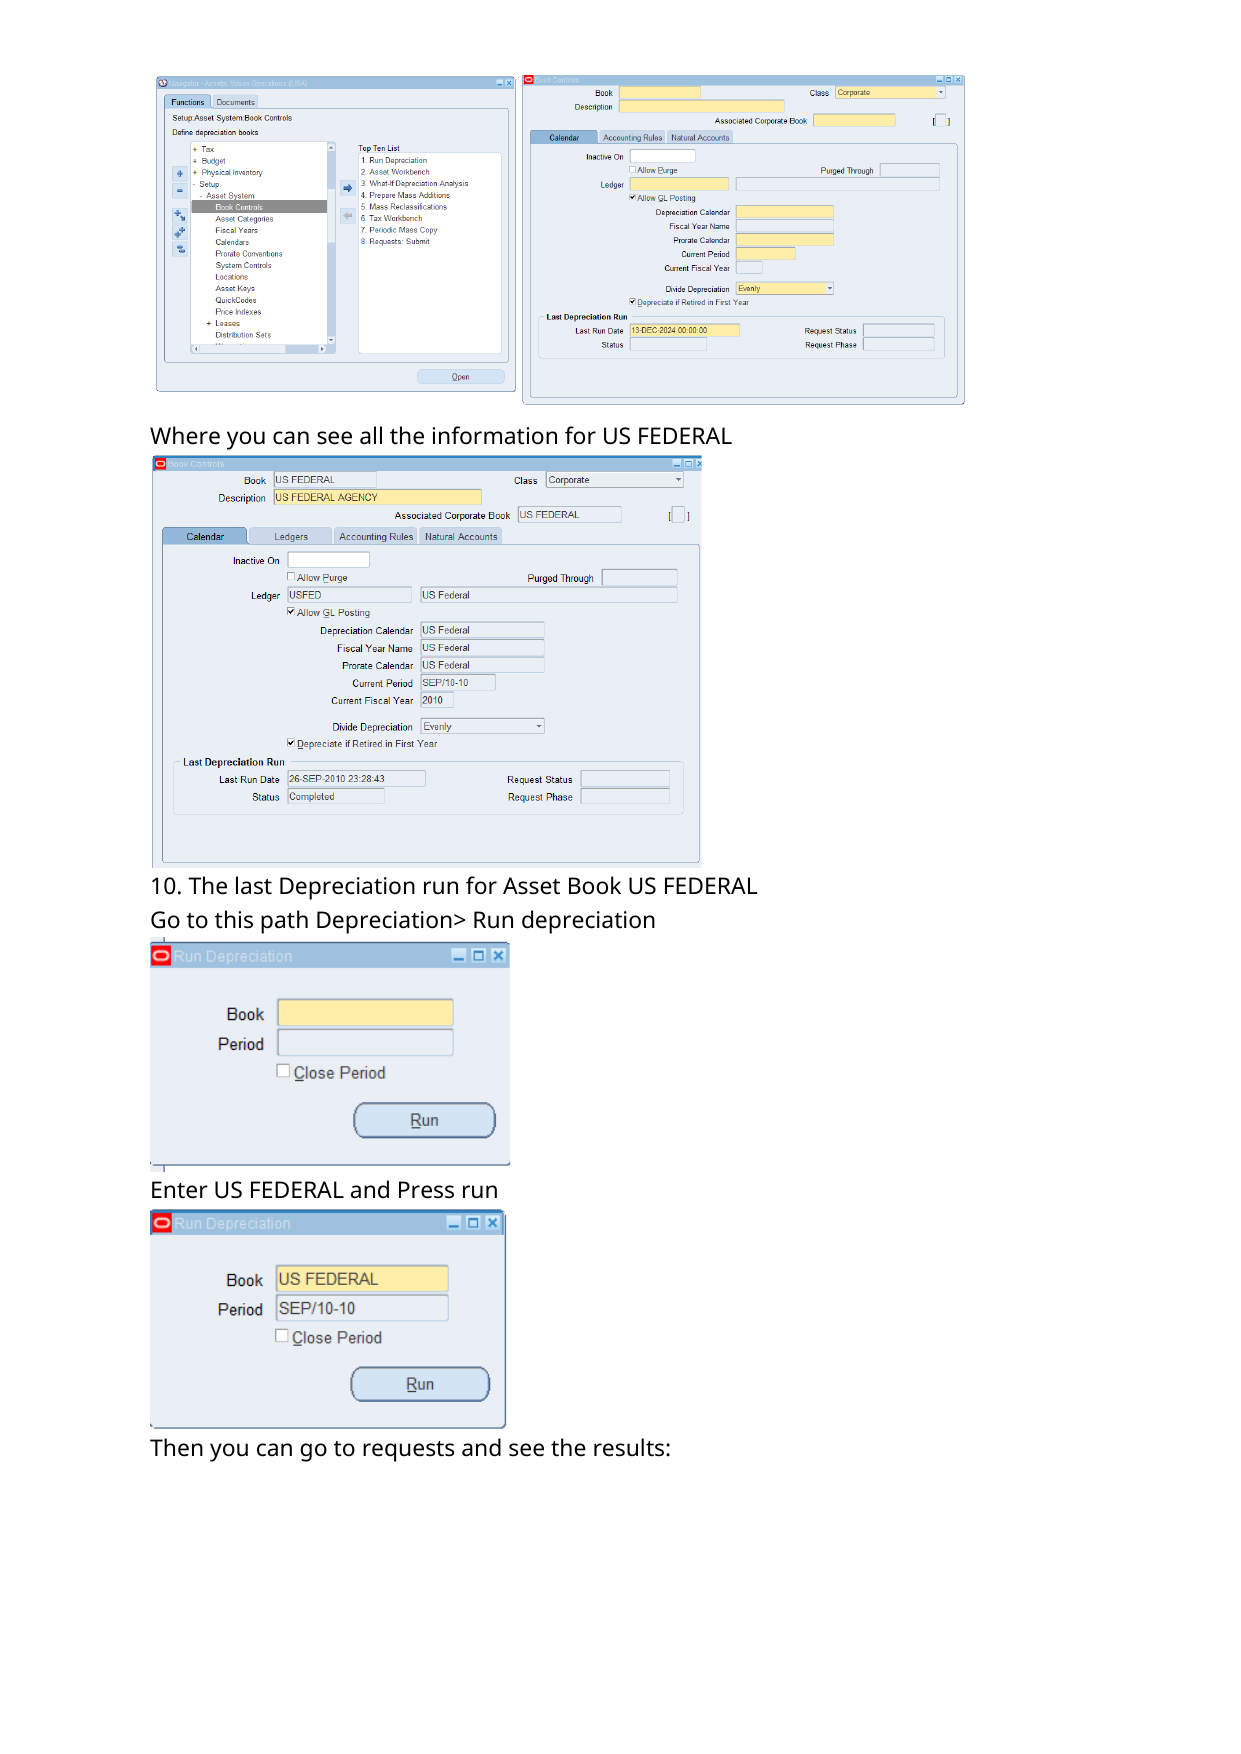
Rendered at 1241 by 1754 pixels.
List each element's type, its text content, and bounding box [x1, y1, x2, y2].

picture [150, 75, 973, 418]
list Where you can see all the information for US FEDERAL [150, 420, 1165, 451]
list 10. The last Depreciation run for Asset Book US FEDERAL [150, 870, 1165, 902]
picture [150, 453, 702, 868]
list Go to this path Depreciation> Run depreciation [150, 904, 1165, 935]
list Then you can go to requests and see the results: [150, 1432, 1165, 1463]
list Enter US FEDERAL and Press run [150, 1174, 1165, 1205]
picture [150, 937, 511, 1172]
picture [150, 1207, 511, 1430]
